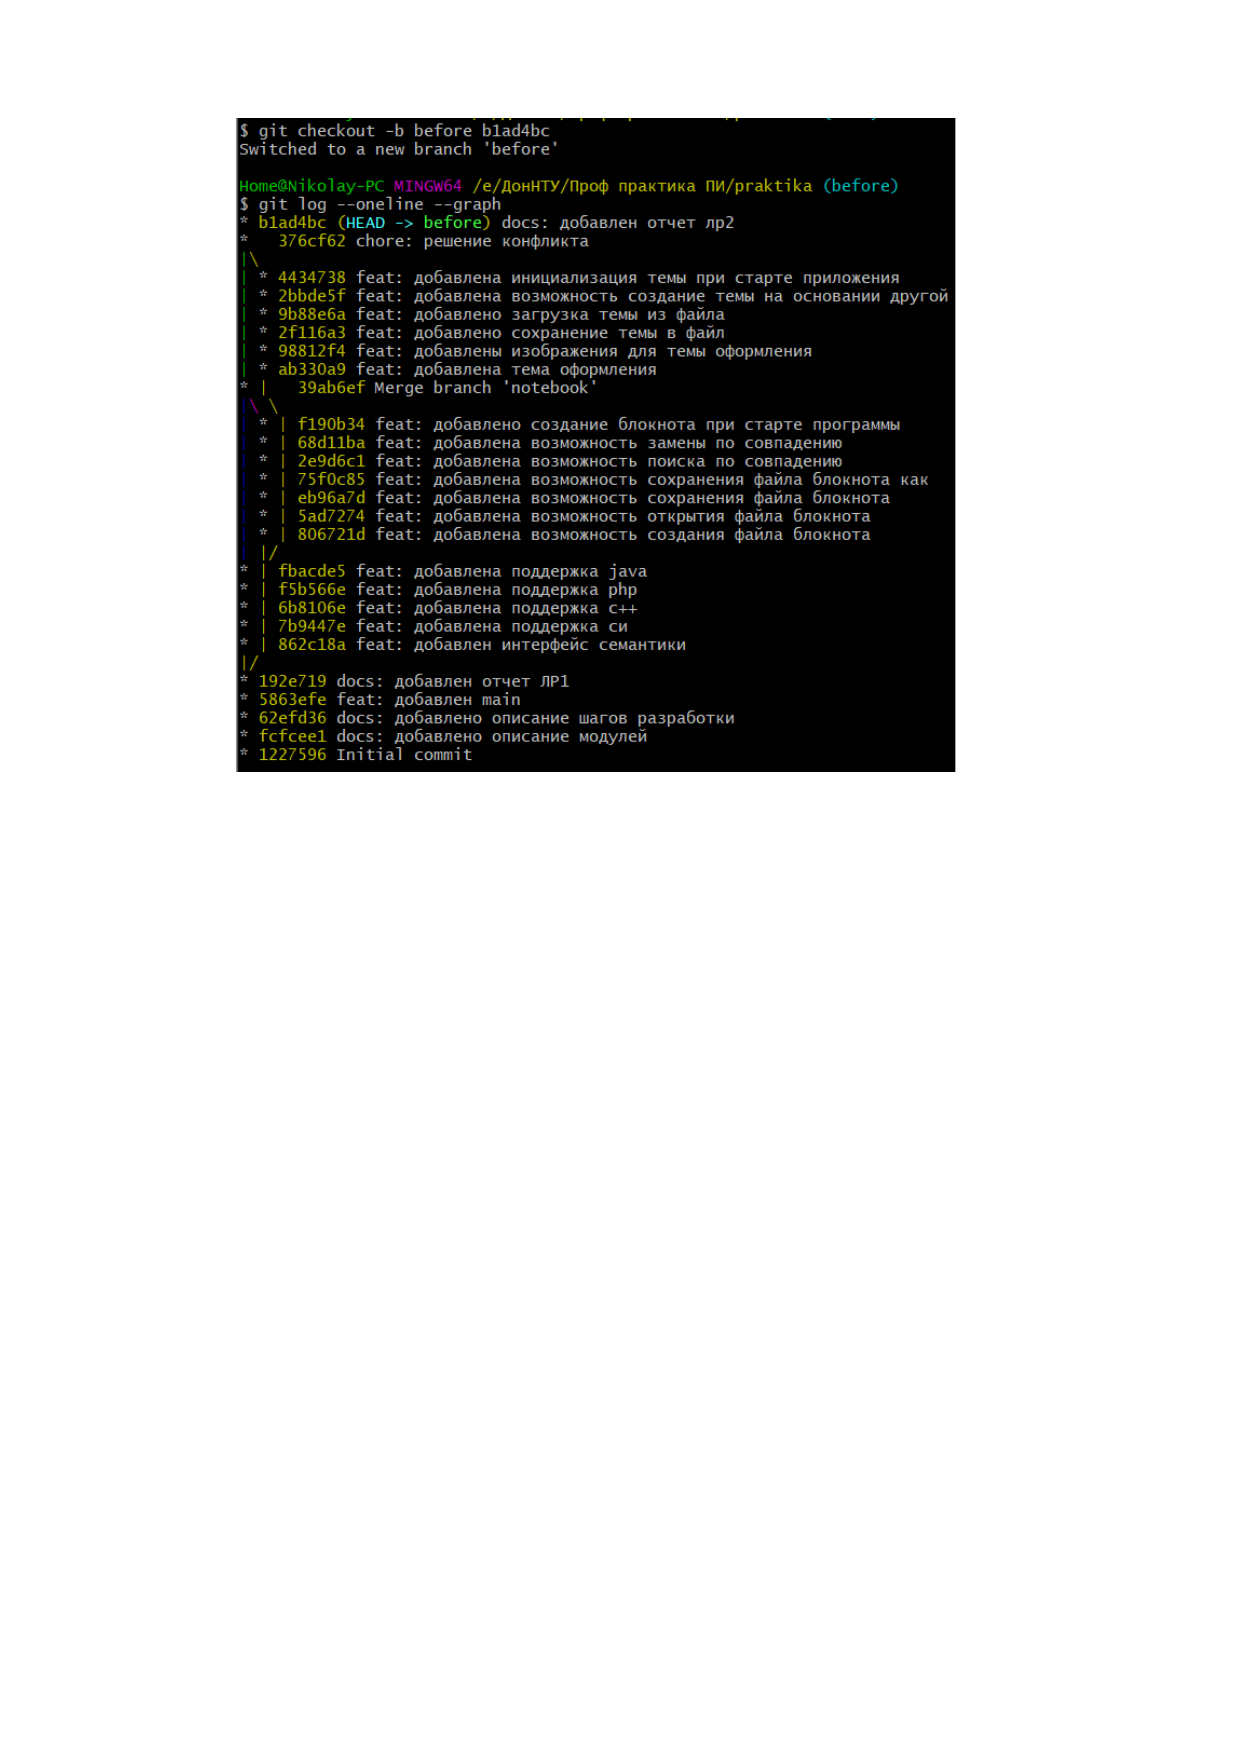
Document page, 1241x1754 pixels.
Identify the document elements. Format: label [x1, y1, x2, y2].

picture [236, 118, 956, 772]
